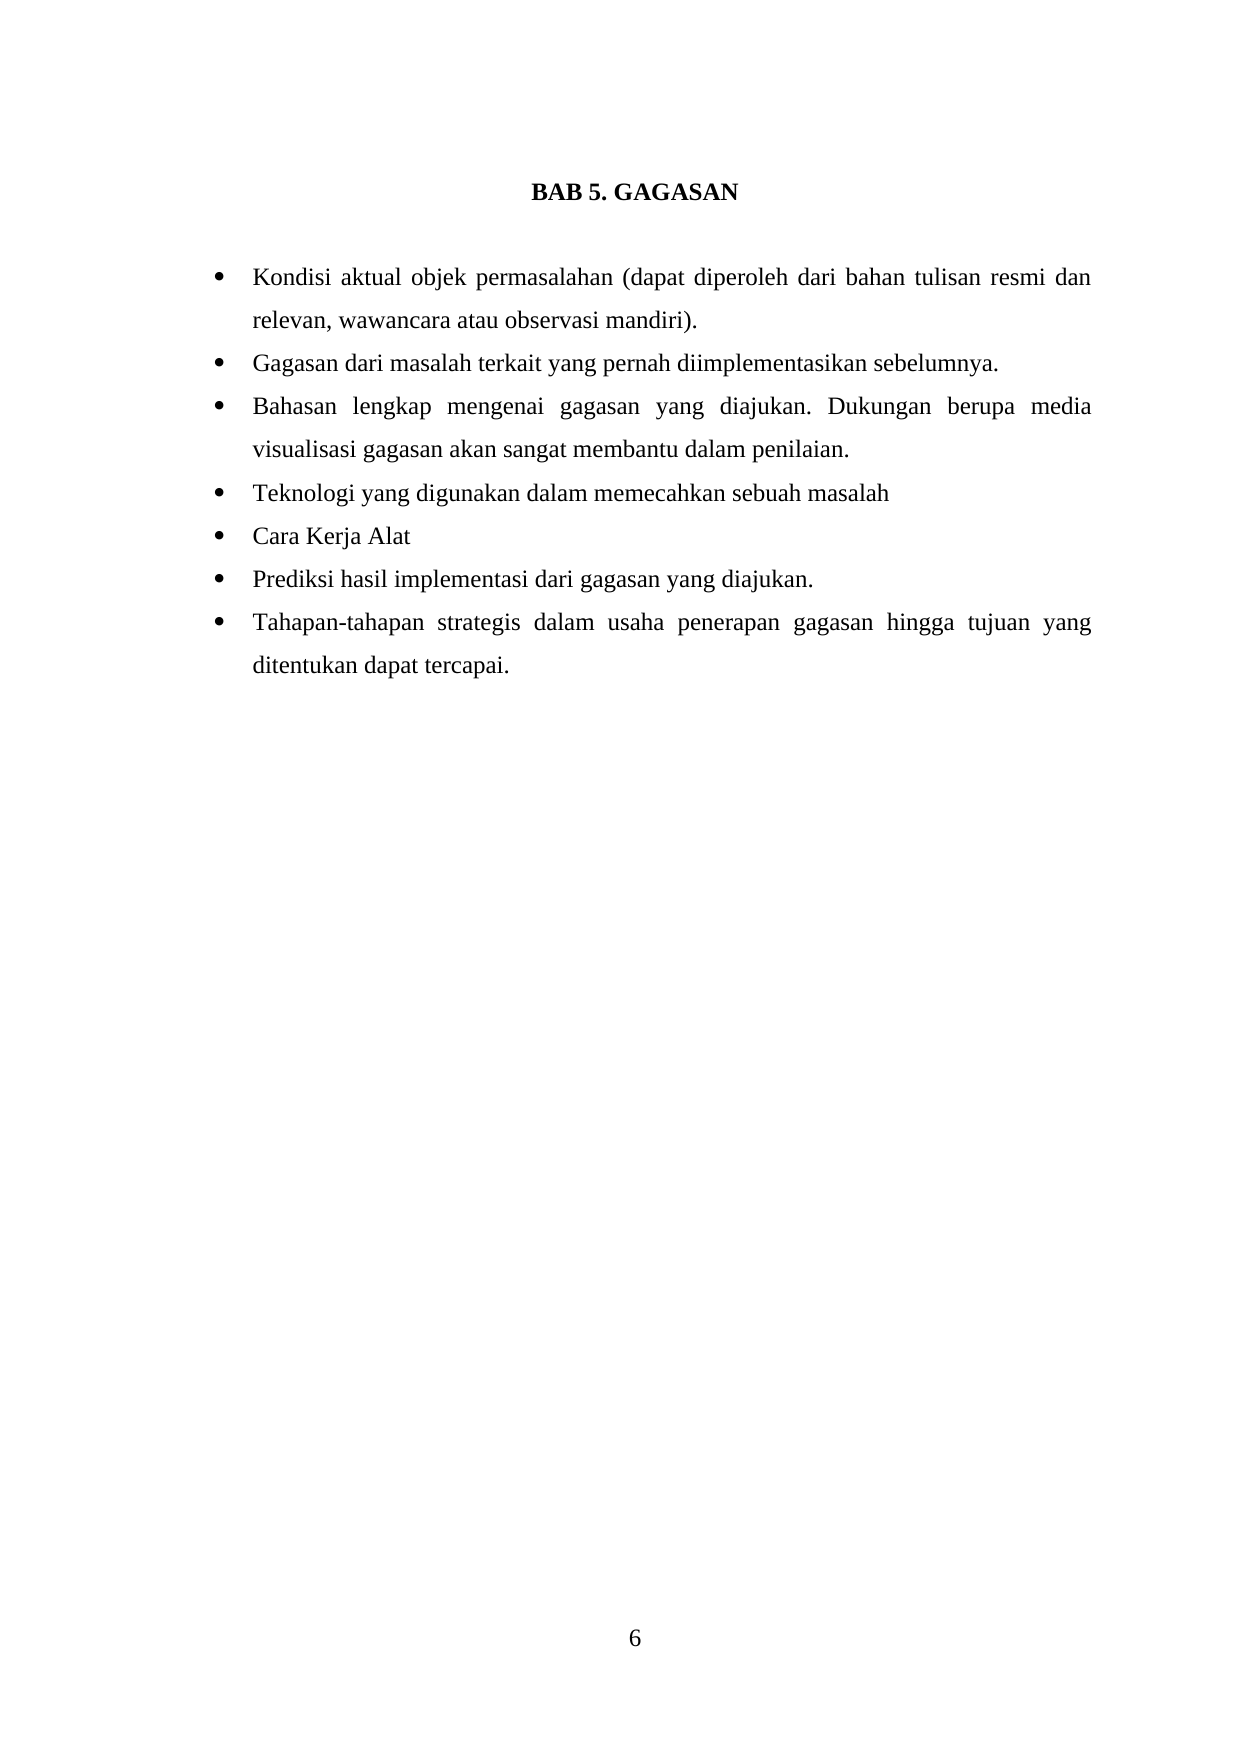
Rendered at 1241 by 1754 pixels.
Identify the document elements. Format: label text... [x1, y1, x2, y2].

text BAB 5. GAGASAN [177, 177, 1092, 206]
list Gagasan dari masalah terkait yang pernah diimplementasikan sebelumnya. [215, 348, 1092, 377]
list Teknologi yang digunakan dalam memecahkan sebuah masalah [215, 478, 1092, 506]
list Cara Kerja Alat [215, 521, 1092, 549]
list Bahasan lengkap mengenai gagasan yang diajukan. Dukungan berupa media visualisasi gagasan akan sangat membantu dalam penilaian. [215, 391, 1092, 463]
list Kondisi aktual objek permasalahan (dapat diperoleh dari bahan tulisan resmi dan relevan, wawancara atau observasi mandiri). [215, 262, 1092, 334]
list Prediksi hasil implementasi dari gagasan yang diajukan. [215, 564, 1092, 593]
list Tahapan-tahapan strategis dalam usaha penerapan gagasan hingga tujuan yang ditentukan dapat tercapai. [215, 607, 1092, 679]
